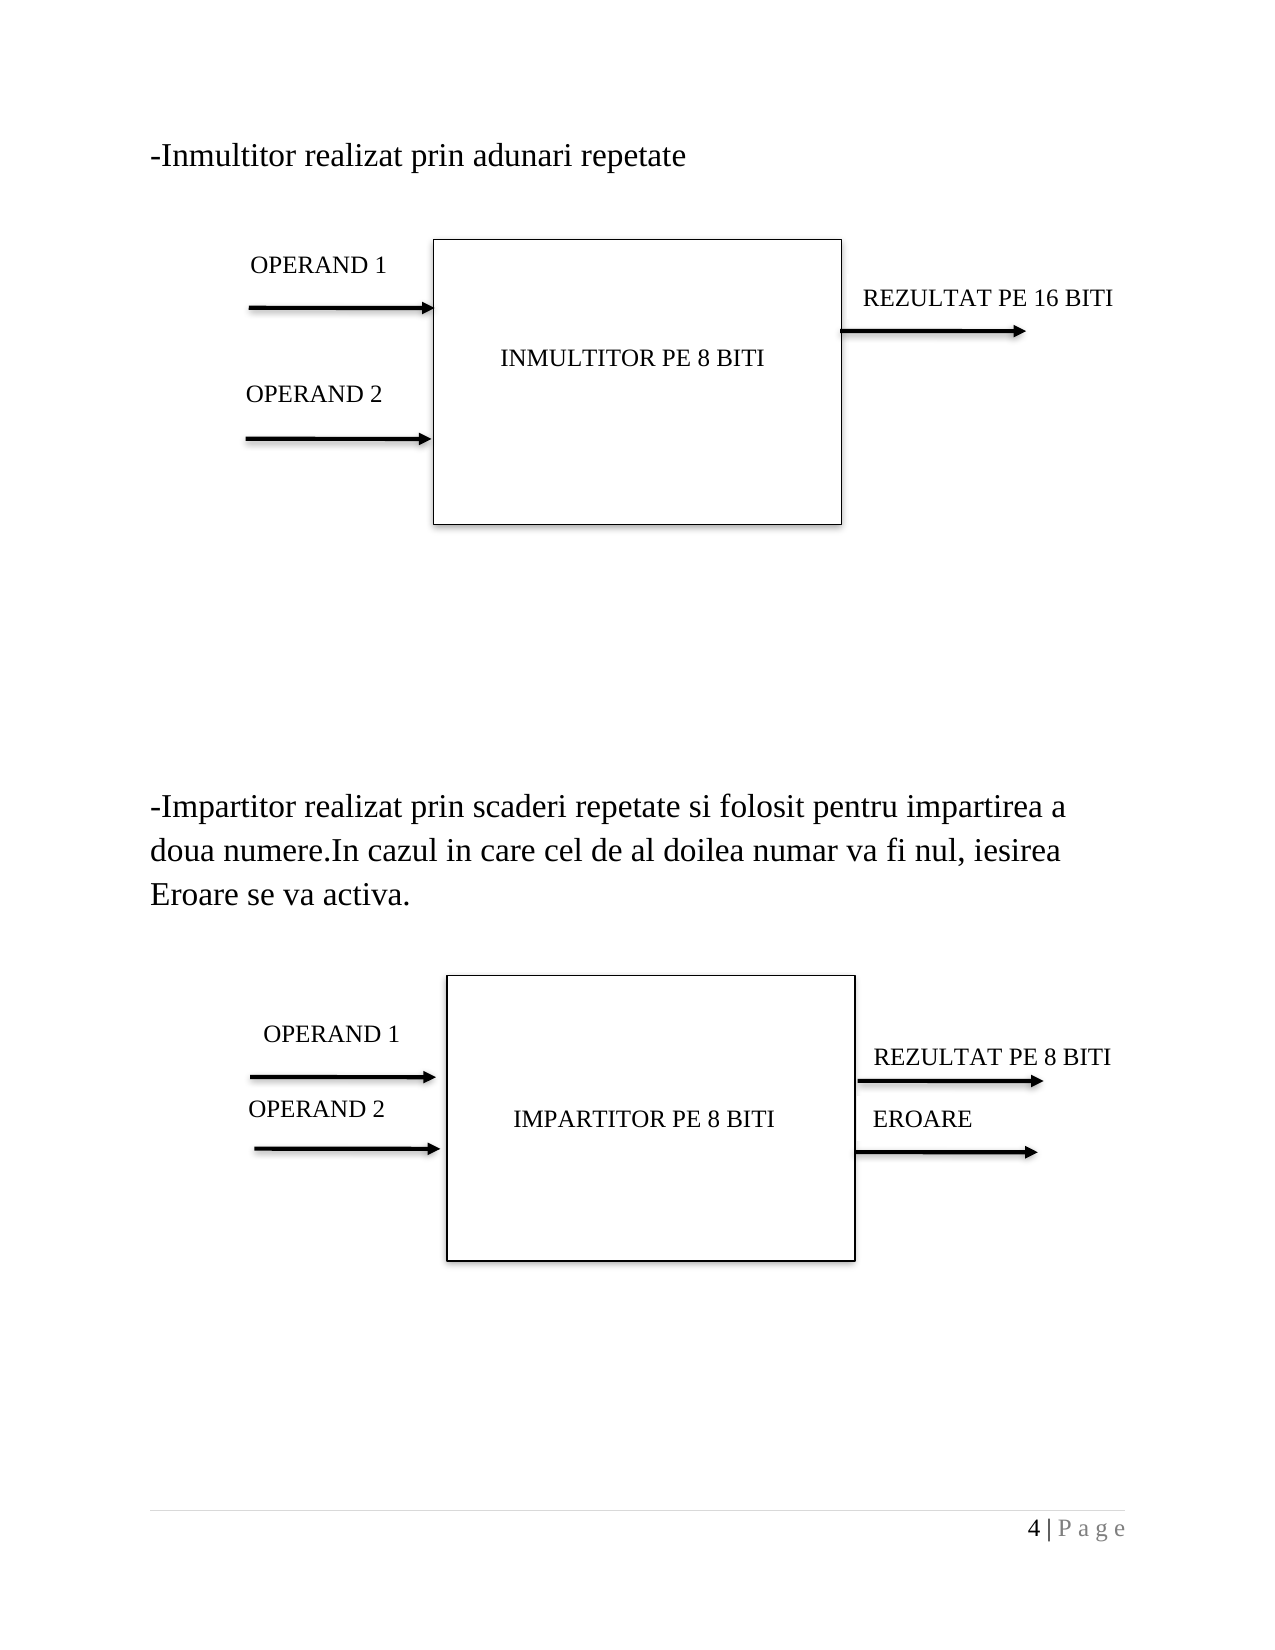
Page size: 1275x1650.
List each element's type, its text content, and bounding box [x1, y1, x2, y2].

text -Impartitor realizat prin scaderi repetate si folosit pentru impartirea a doua numere.In cazul in care cel de al doilea numar va fi nul, iesirea Eroare se va activa. [150, 786, 1125, 913]
text -Inmultitor realizat prin adunari repetate [150, 135, 1125, 173]
